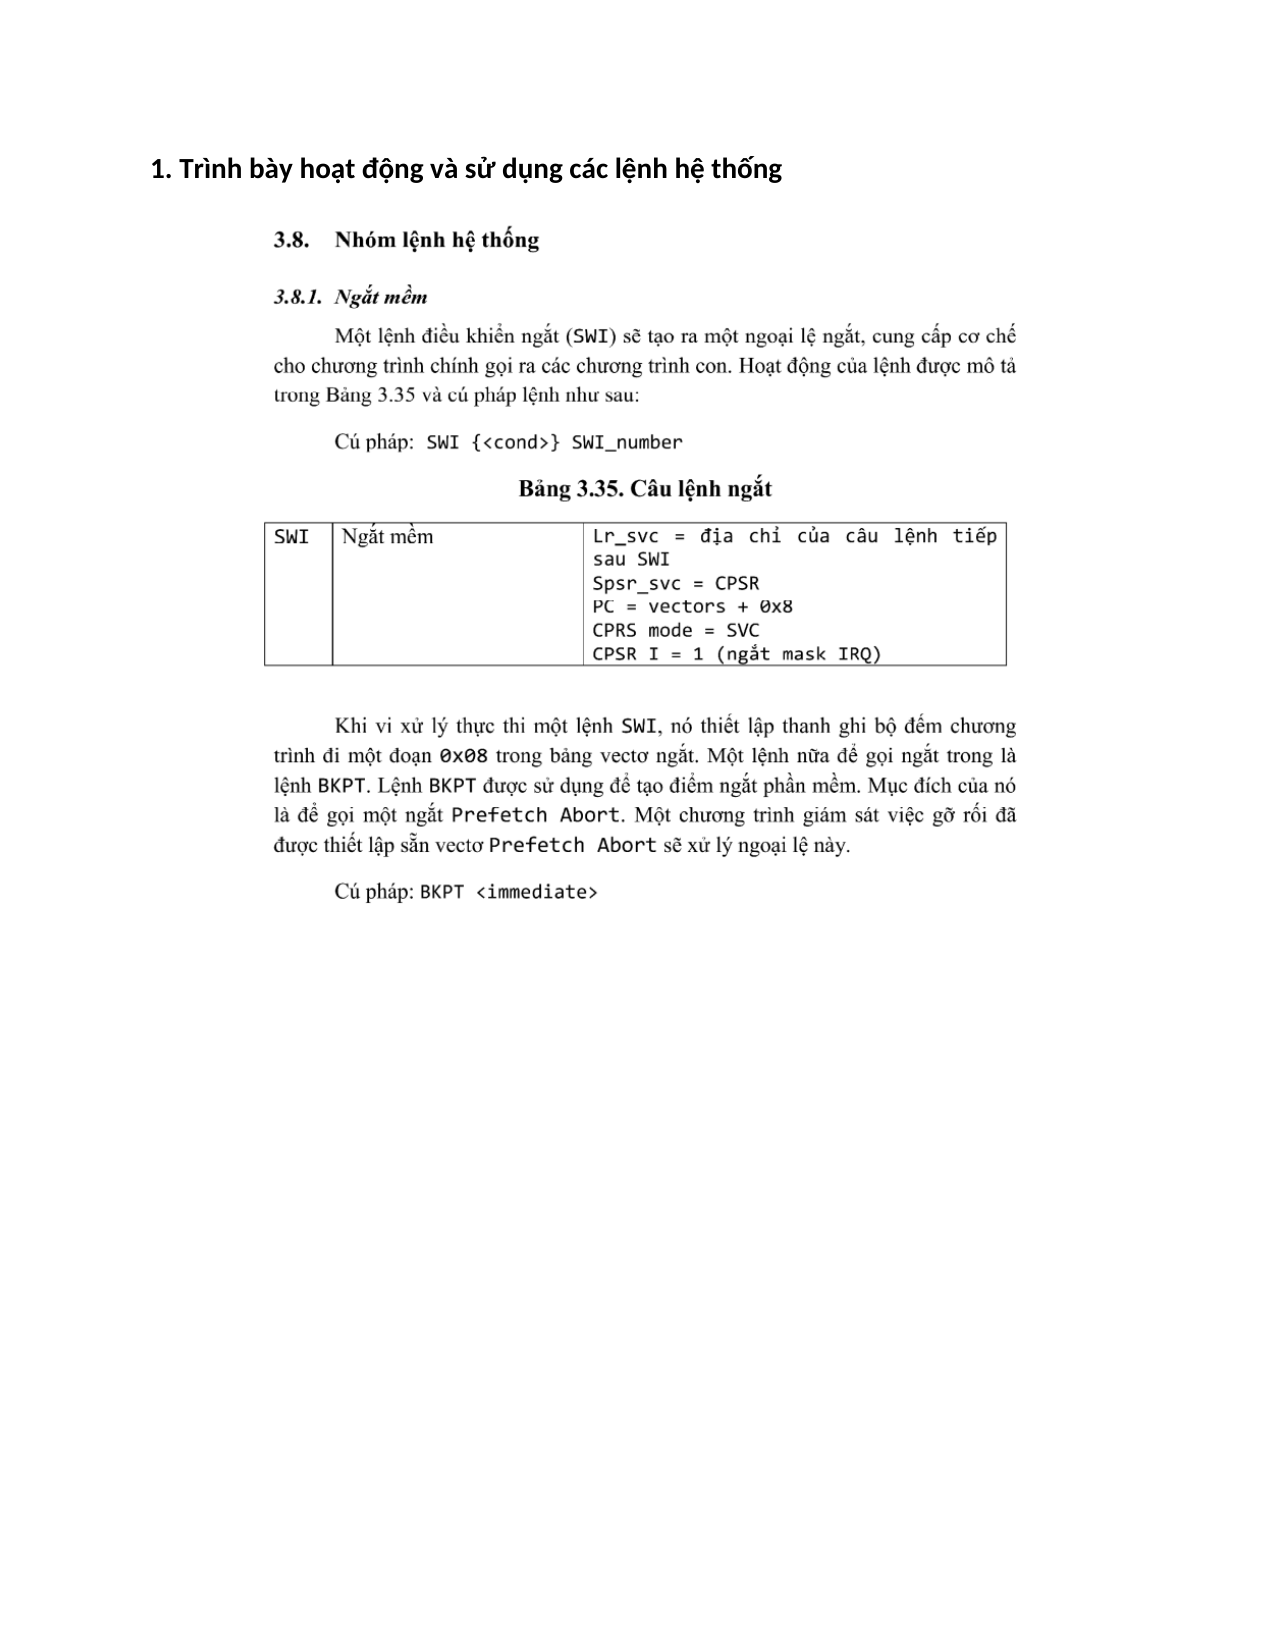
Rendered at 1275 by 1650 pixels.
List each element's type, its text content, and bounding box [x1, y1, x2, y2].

picture [150, 205, 1125, 907]
text 1. Trình bày hoạt động và sử dụng các lệnh hệ thống [150, 150, 1125, 186]
